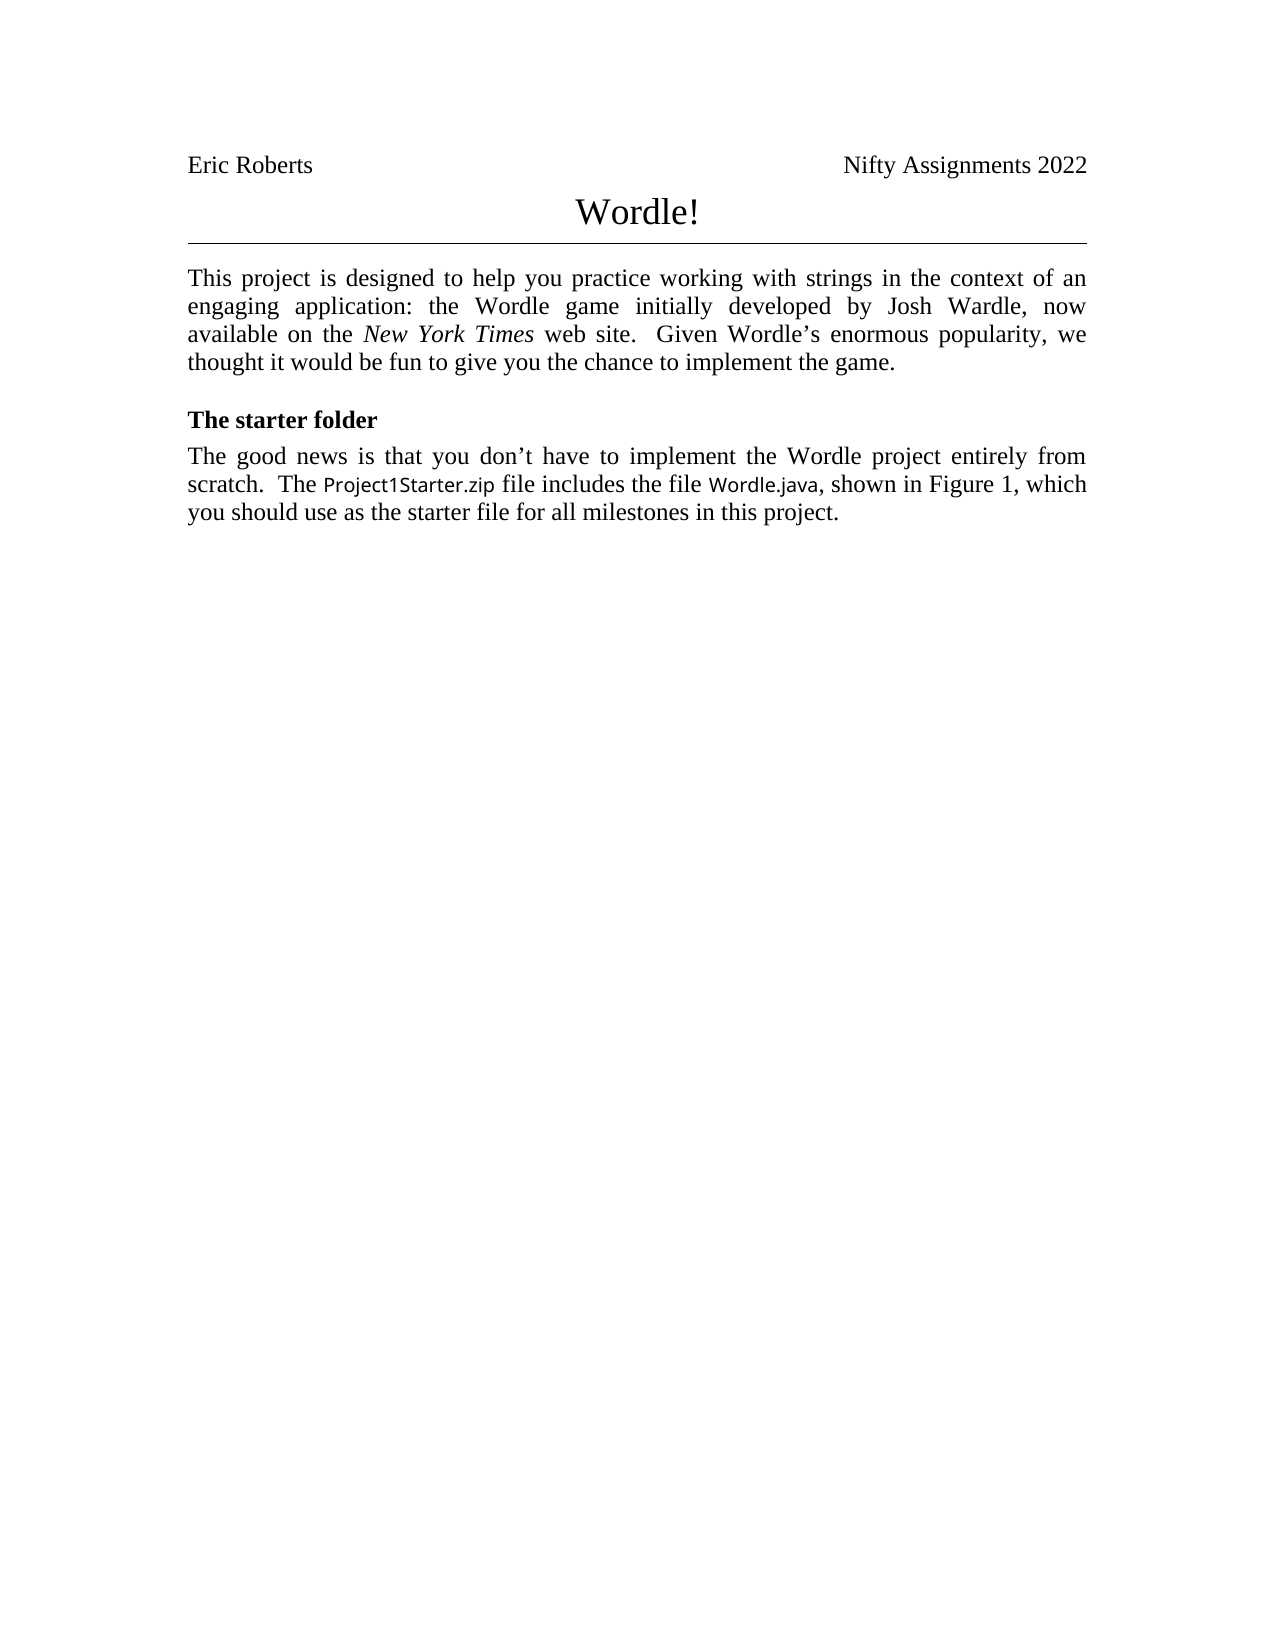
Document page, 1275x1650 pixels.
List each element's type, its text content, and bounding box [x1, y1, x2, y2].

text The starter folder [187, 405, 1087, 433]
text This project is designed to help you practice working with strings in the context of an engaging application: the Wordle game initially developed by Josh Wardle, now available on the New York Times web site. Given Wordle’s enormous popularity, we thought it would be fun to give you the chance to implement the game. [187, 263, 1087, 376]
text Eric Roberts Nifty Assignments 2022 [187, 150, 1087, 179]
text The good news is that you don’t have to implement the Wordle project entirely from scratch. The Project1Starter.zip file includes the file Wordle.java, shown in Figure 1, which you should use as the starter file for all milestones in this project. [187, 442, 1087, 526]
text Wordle! [187, 189, 1087, 244]
